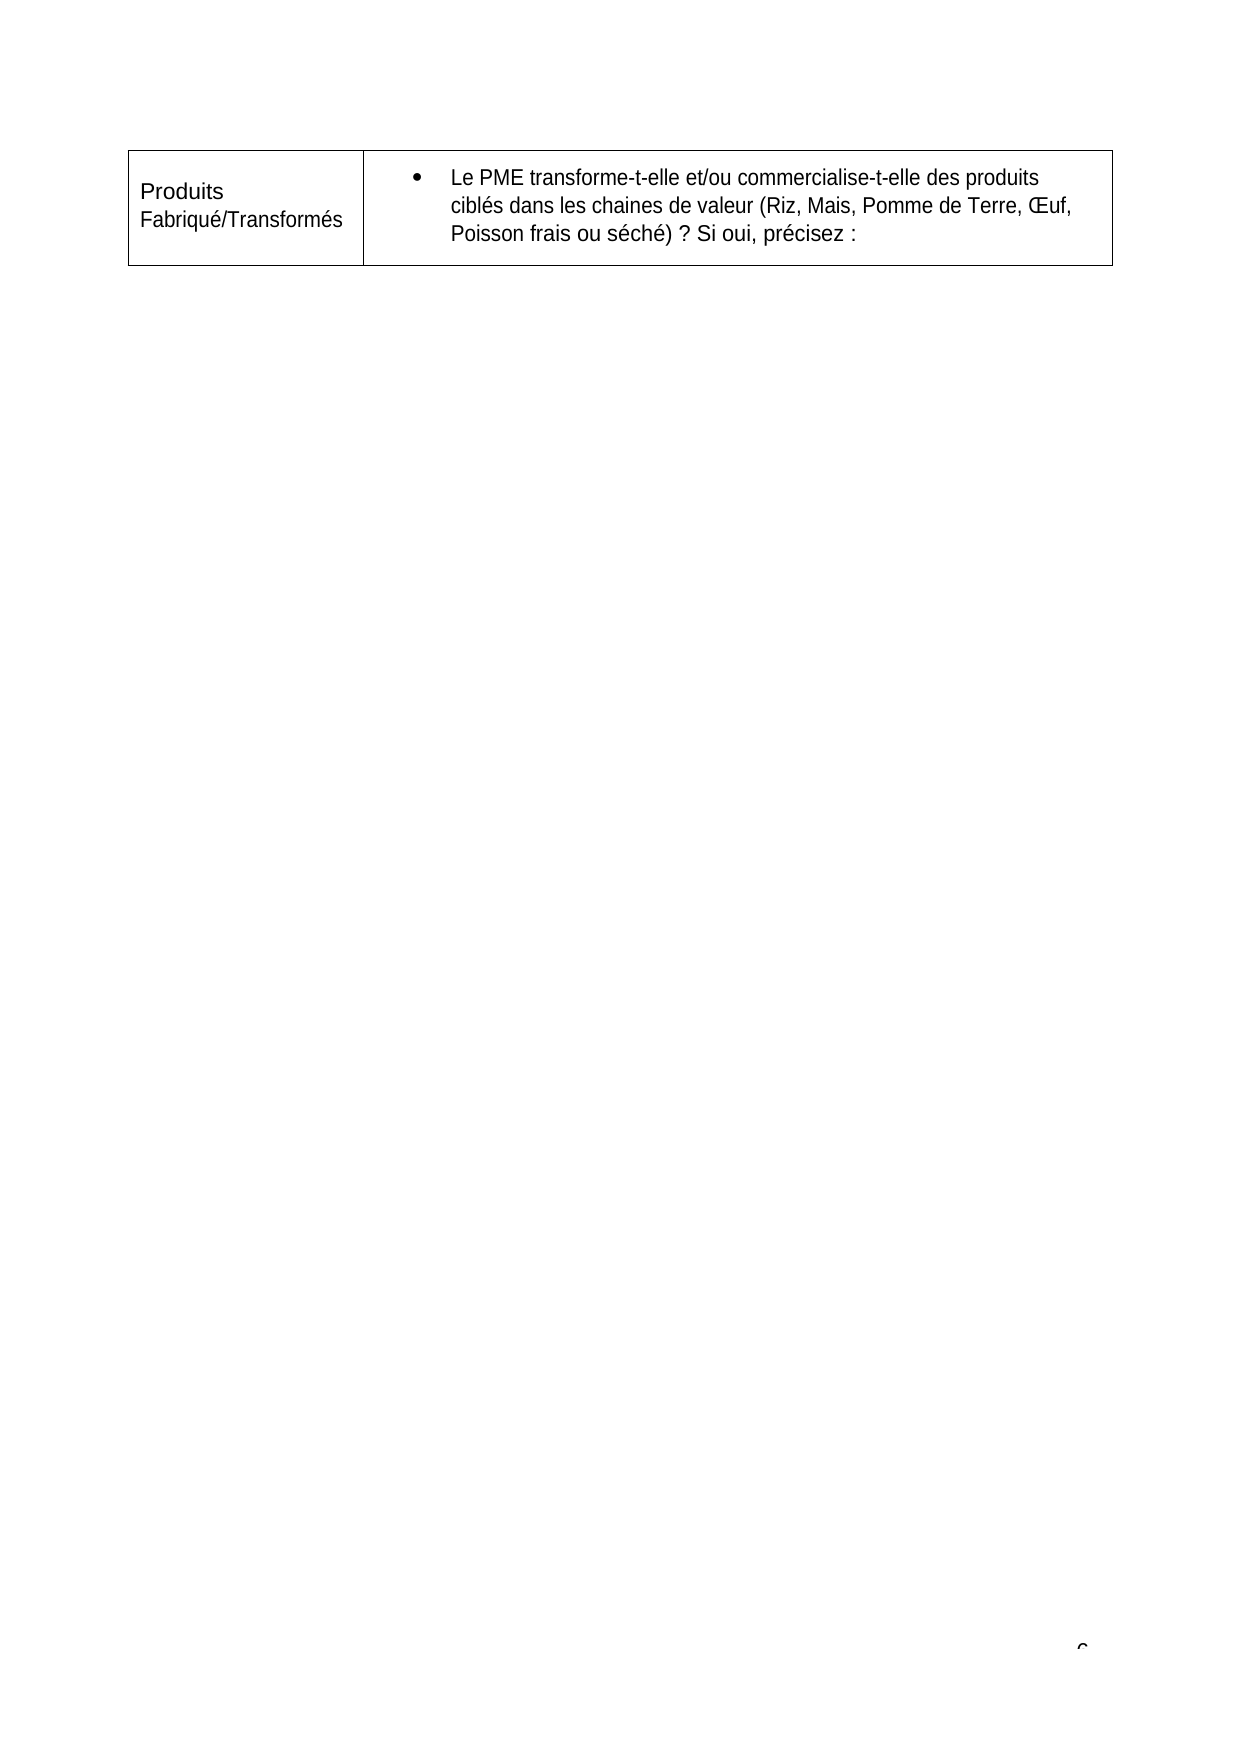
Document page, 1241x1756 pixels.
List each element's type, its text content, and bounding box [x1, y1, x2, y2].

table_cell Le PME transforme-t-elle et/ou commercialise-t-elle des produits ciblés dans les chaines de valeur (Riz, Mais, Pomme de Terre, Œuf, Poisson frais ou séché) ? Si oui, précisez : [364, 151, 1112, 265]
table_cell Produits Fabriqué/Transformés [129, 151, 363, 265]
